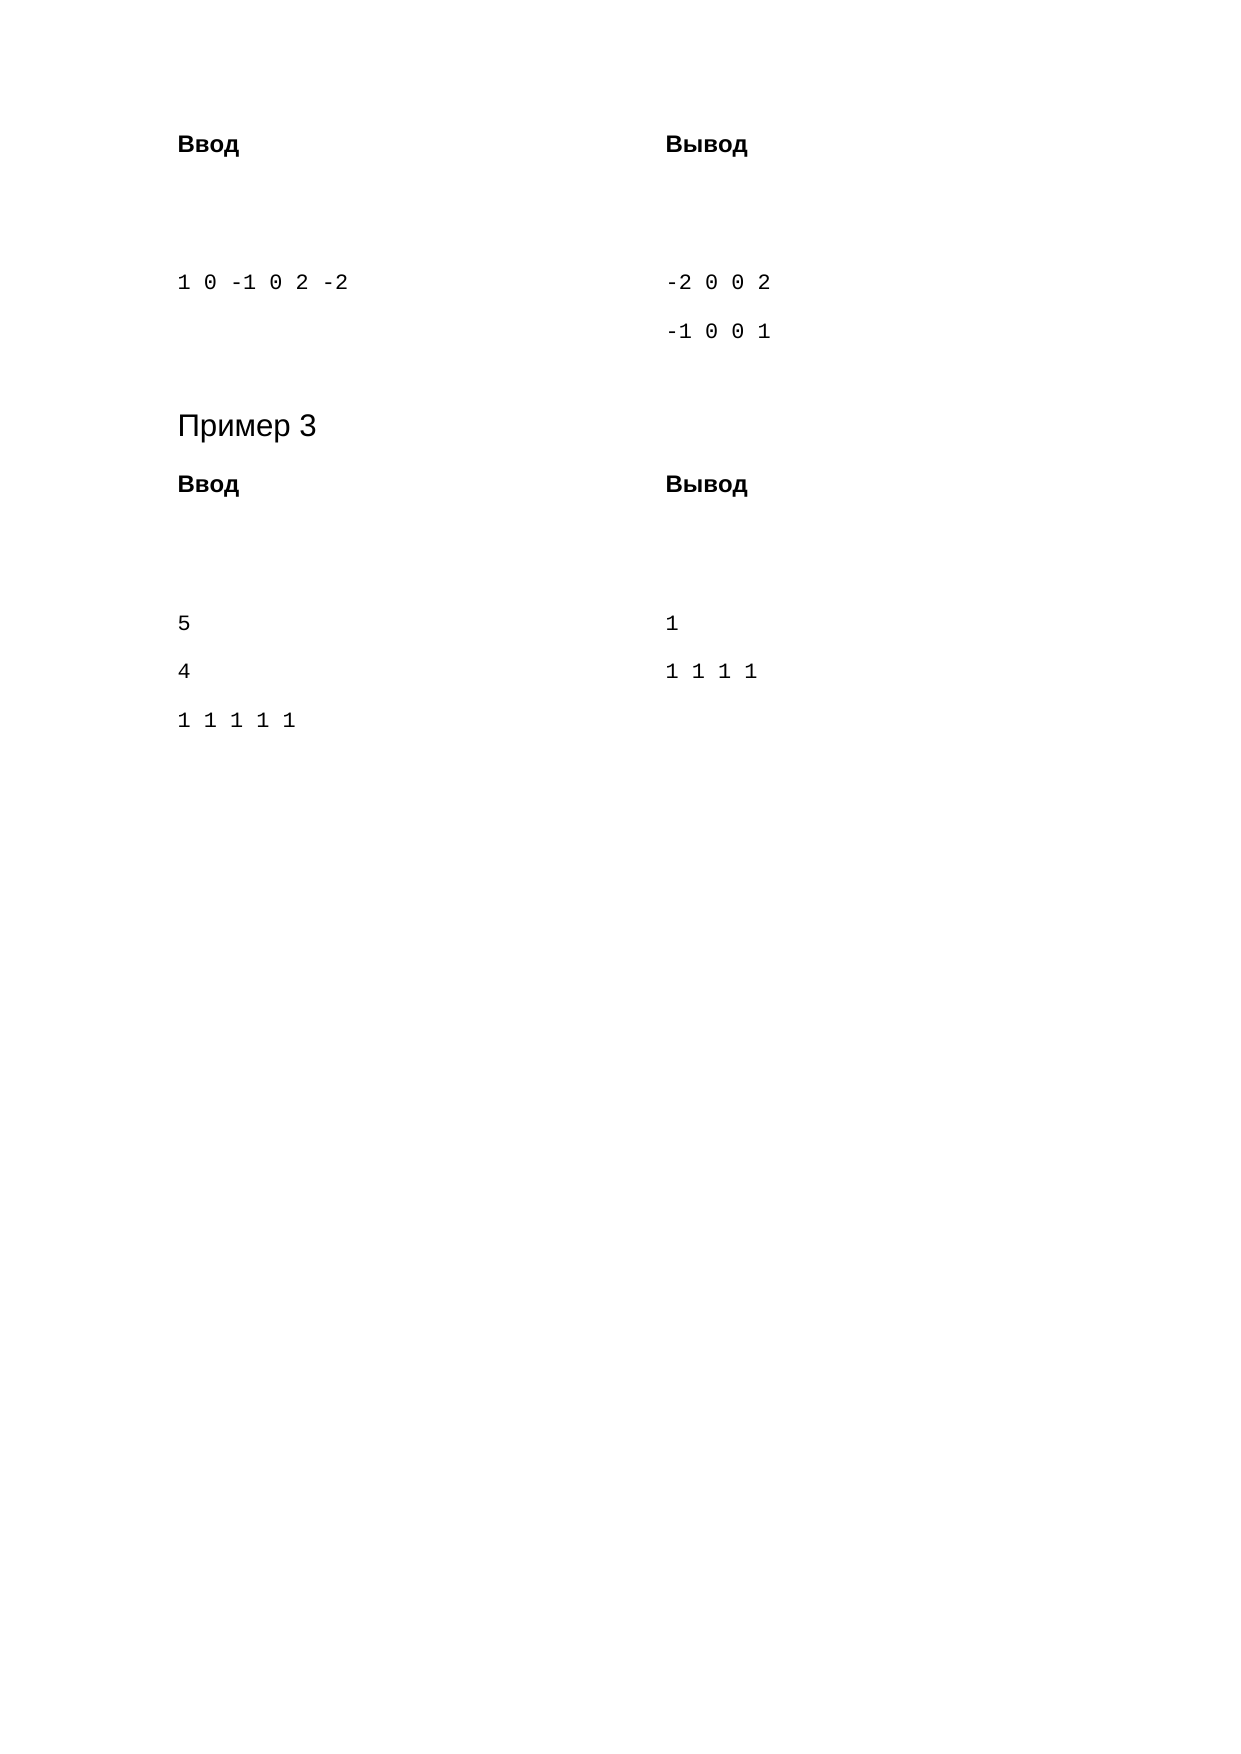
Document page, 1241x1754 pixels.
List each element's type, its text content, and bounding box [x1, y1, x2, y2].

table_header Вывод [644, 459, 1132, 580]
table_cell 5 4 1 1 1 1 1 [155, 580, 643, 747]
subtitle Пример 3 [177, 404, 1152, 443]
table_header Ввод [155, 459, 643, 580]
table_header Вывод [644, 118, 1132, 239]
table_cell 6 0 1 0 -1 0 2 -2 [155, 240, 643, 357]
table_cell 3 -2 -1 1 2 -2 0 0 2 -1 0 0 1 [644, 240, 1132, 357]
table_header Ввод [155, 118, 643, 239]
table_cell 1 1 1 1 1 [644, 580, 1132, 747]
